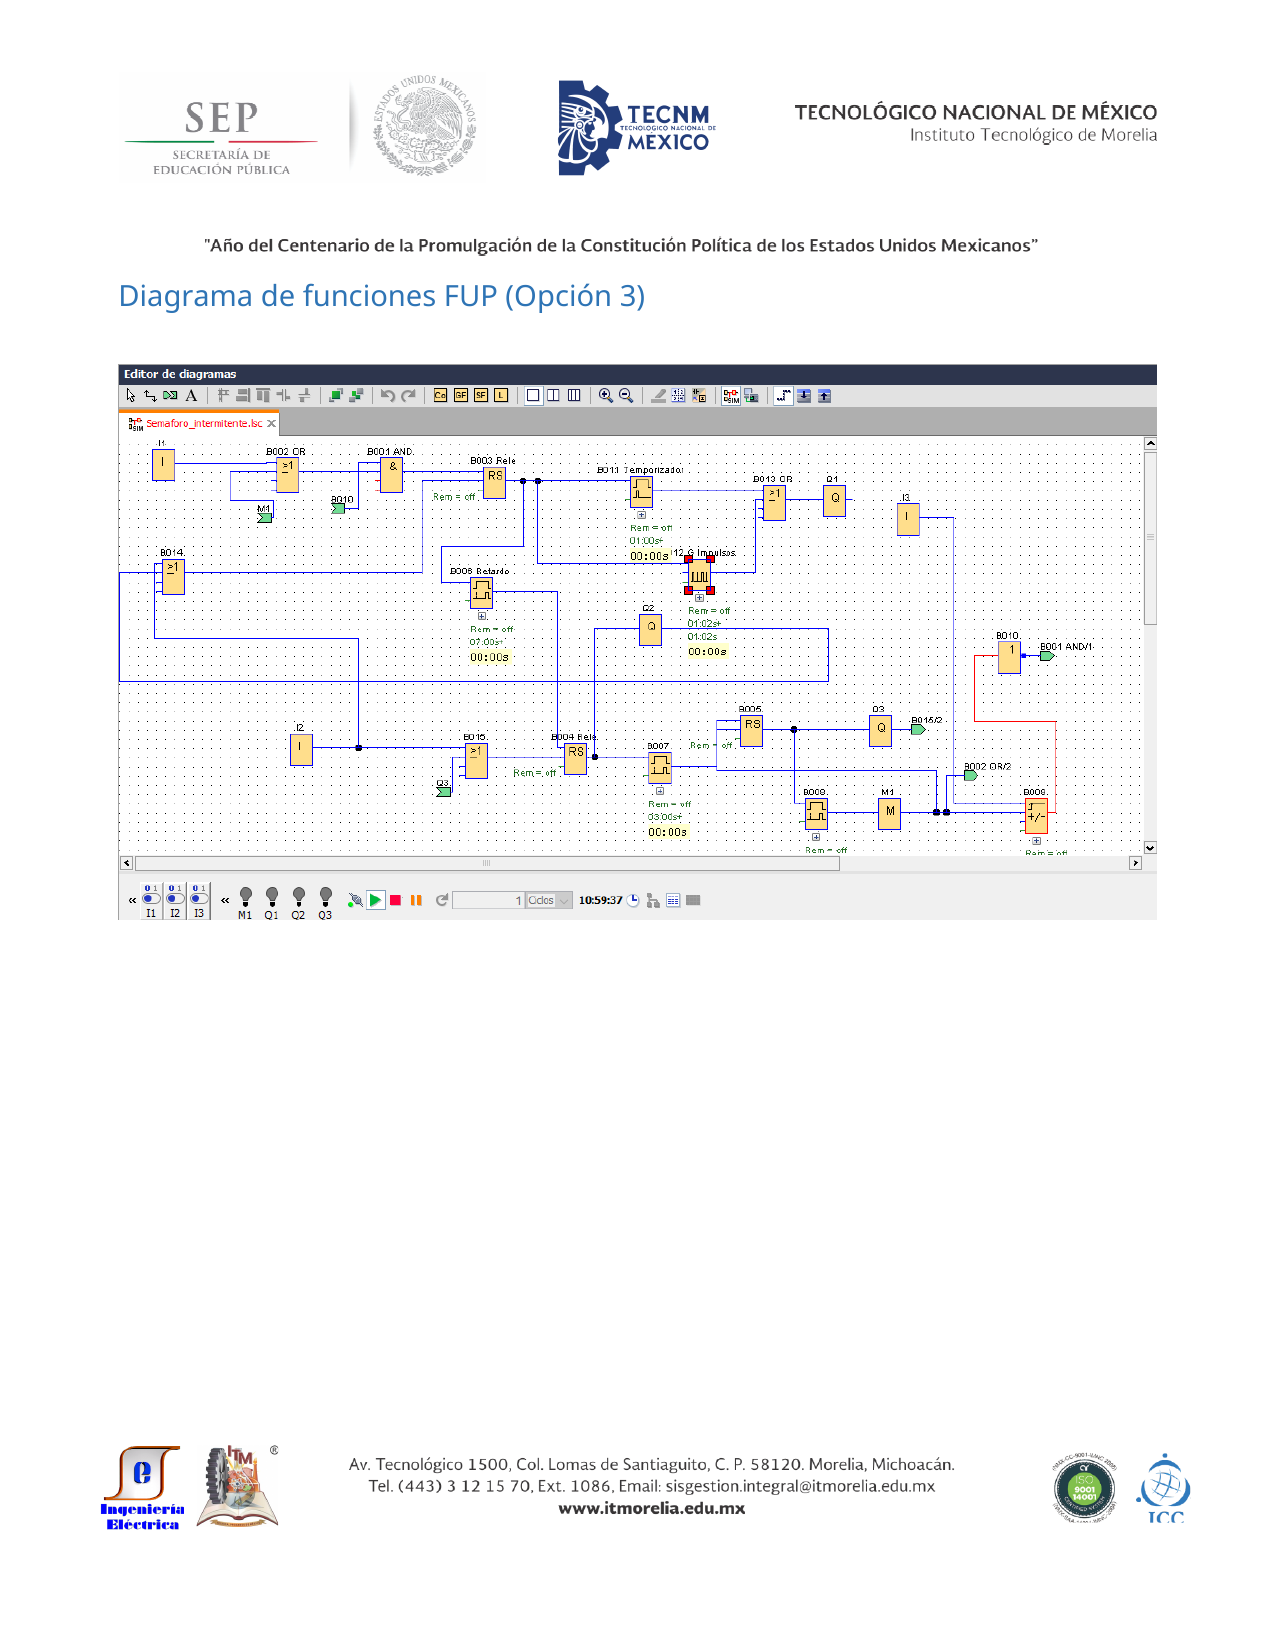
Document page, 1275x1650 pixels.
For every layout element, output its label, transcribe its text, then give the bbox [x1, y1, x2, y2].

picture [100, 1446, 184, 1532]
picture [196, 1445, 279, 1527]
subtitle Diagrama de funciones FUP (Opción 3) [118, 147, 1157, 315]
picture [334, 1447, 1195, 1527]
picture [119, 72, 1157, 256]
